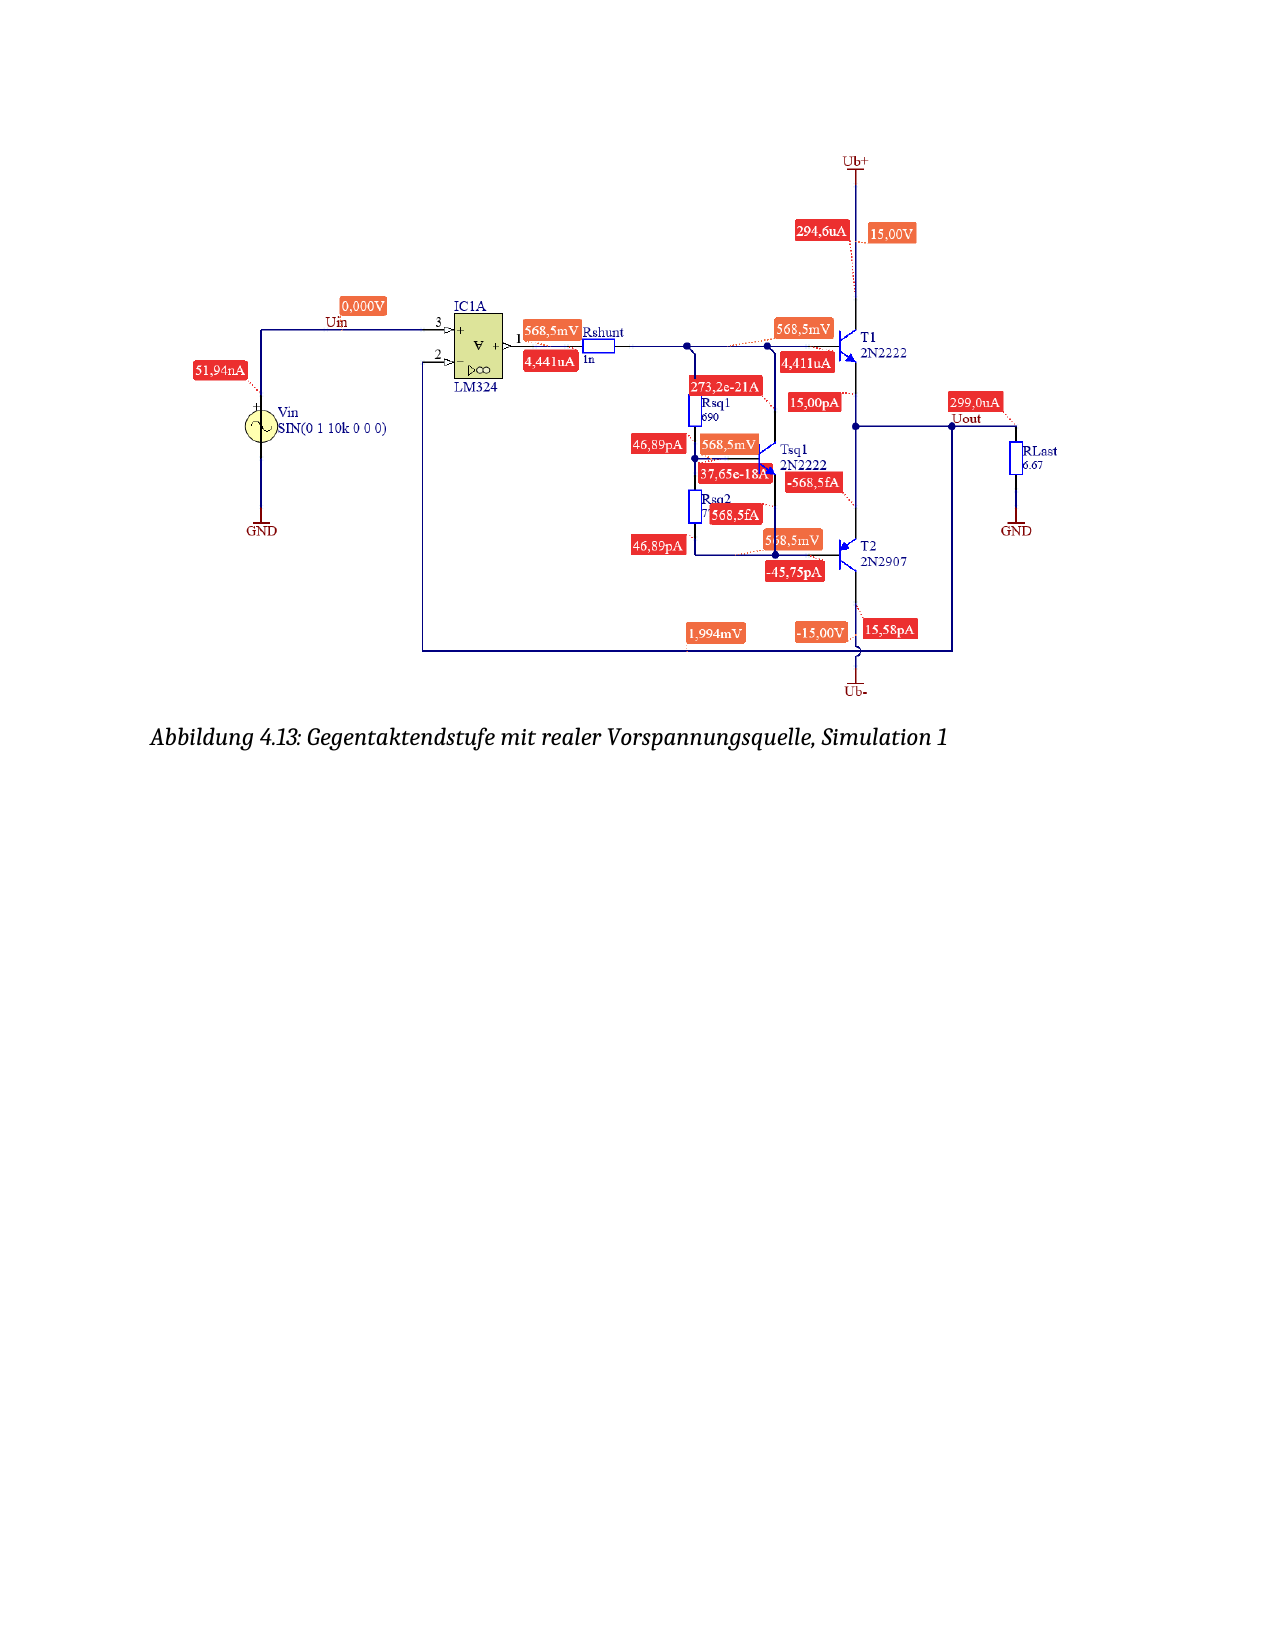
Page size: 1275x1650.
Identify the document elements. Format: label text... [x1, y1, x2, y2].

picture [188, 153, 1064, 702]
table_header Abbildung 4.13: Gegentaktendstufe mit realer Vorspannungsquelle, Simulation 1 [139, 150, 1114, 764]
